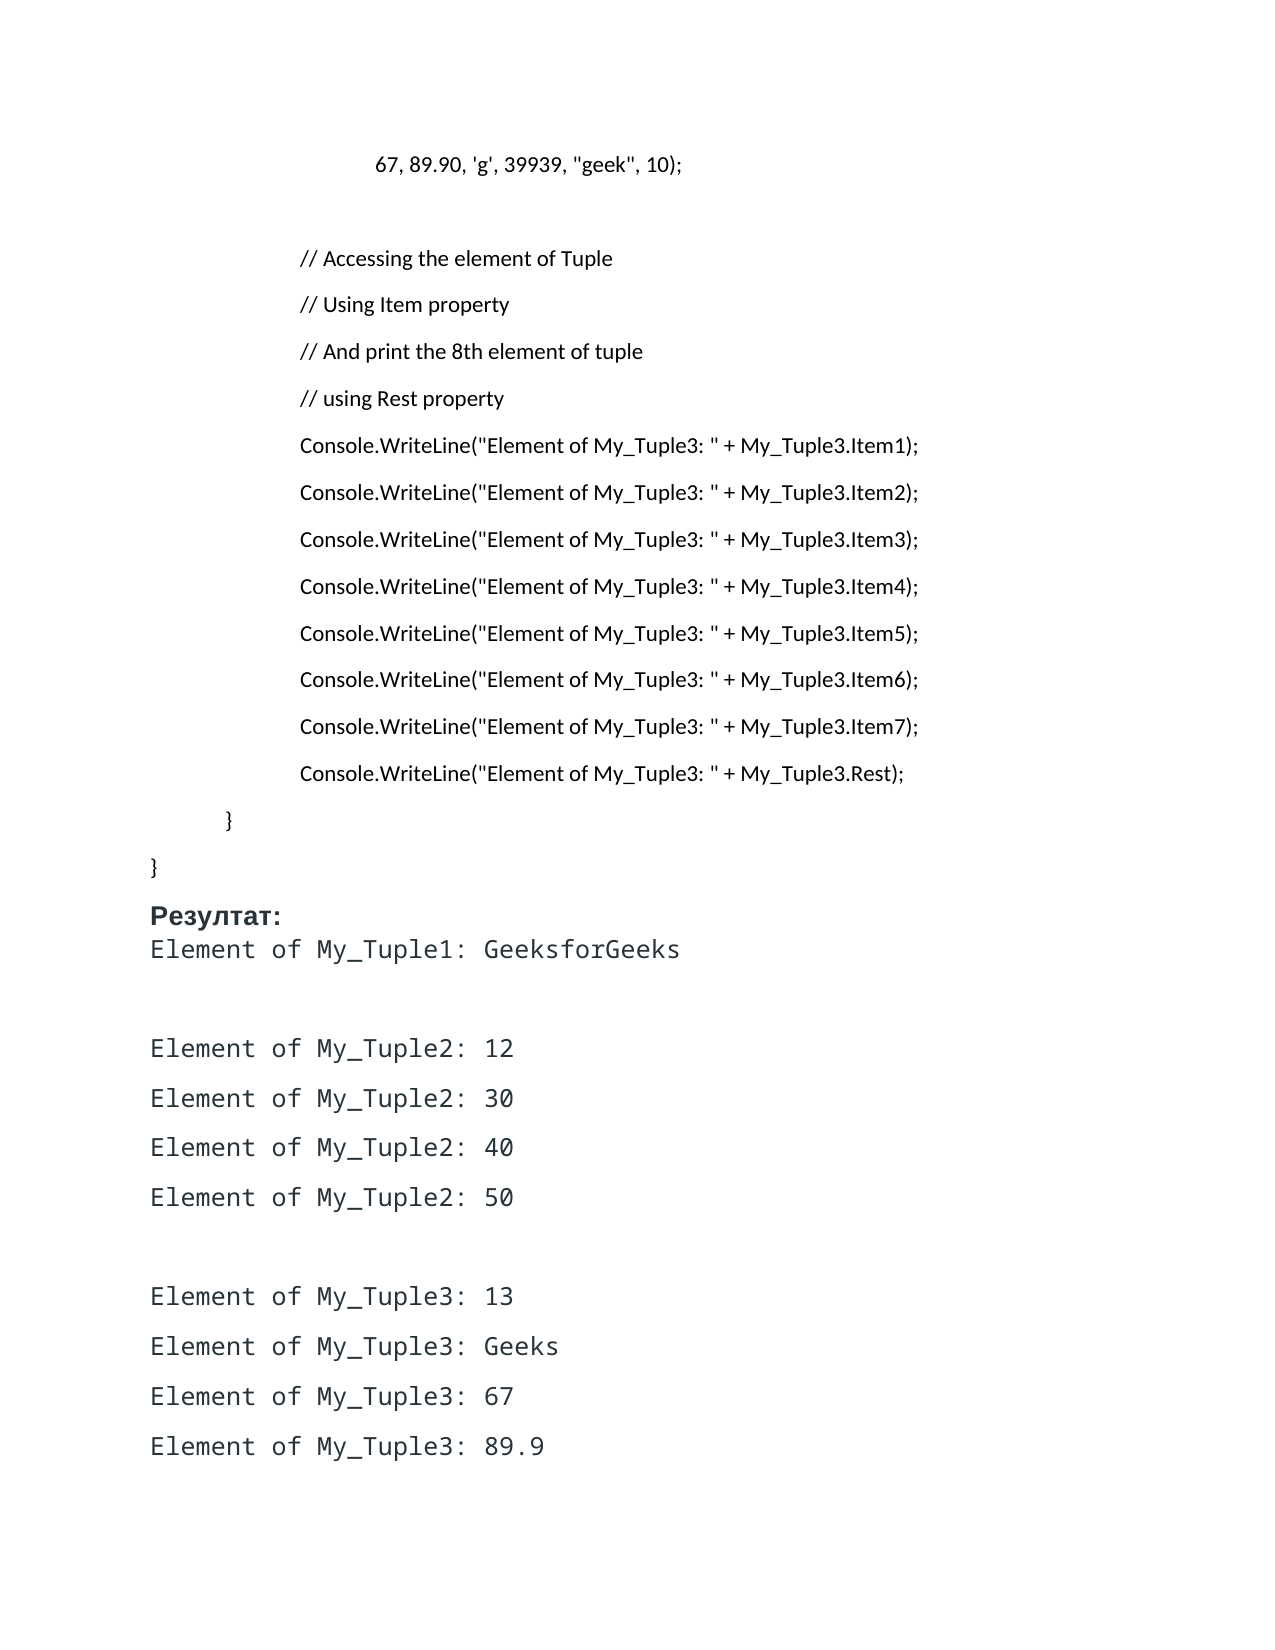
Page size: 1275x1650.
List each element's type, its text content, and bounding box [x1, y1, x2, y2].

text Console.WriteLine("Element of My_Tuple3: " + My_Tuple3.Item1); [150, 431, 1125, 459]
text // Using Item property [150, 291, 1125, 319]
text } [150, 806, 1125, 834]
text Console.WriteLine("Element of My_Tuple3: " + My_Tuple3.Item4); [150, 572, 1125, 600]
text // And print the 8th element of tuple [150, 337, 1125, 366]
text Console.WriteLine("Element of My_Tuple3: " + My_Tuple3.Item3); [150, 525, 1125, 553]
text Console.WriteLine("Element of My_Tuple3: " + My_Tuple3.Item7); [150, 712, 1125, 741]
text Element of My_Tuple3: Geeks [150, 1329, 1125, 1363]
text Element of My_Tuple2: 50 [150, 1180, 1125, 1214]
text Element of My_Tuple3: 89.9 [150, 1428, 1125, 1462]
text Element of My_Tuple3: 13 [150, 1279, 1125, 1313]
text Console.WriteLine("Element of My_Tuple3: " + My_Tuple3.Item6); [150, 666, 1125, 694]
text 67, 89.90, 'g', 39939, "geek", 10); [150, 150, 1125, 178]
text Console.WriteLine("Element of My_Tuple3: " + My_Tuple3.Item2); [150, 478, 1125, 506]
text Element of My_Tuple2: 12 [150, 1031, 1125, 1065]
text Element of My_Tuple2: 30 [150, 1080, 1125, 1114]
text } [150, 853, 1125, 881]
text Резултат: [150, 900, 1125, 931]
text Element of My_Tuple2: 40 [150, 1130, 1125, 1164]
text // using Rest property [150, 384, 1125, 412]
text Console.WriteLine("Element of My_Tuple3: " + My_Tuple3.Item5); [150, 619, 1125, 647]
text Element of My_Tuple3: 67 [150, 1378, 1125, 1412]
text // Accessing the element of Tuple [150, 244, 1125, 272]
text Element of My_Tuple1: GeeksforGeeks [150, 931, 1125, 965]
text Console.WriteLine("Element of My_Tuple3: " + My_Tuple3.Rest); [150, 759, 1125, 787]
